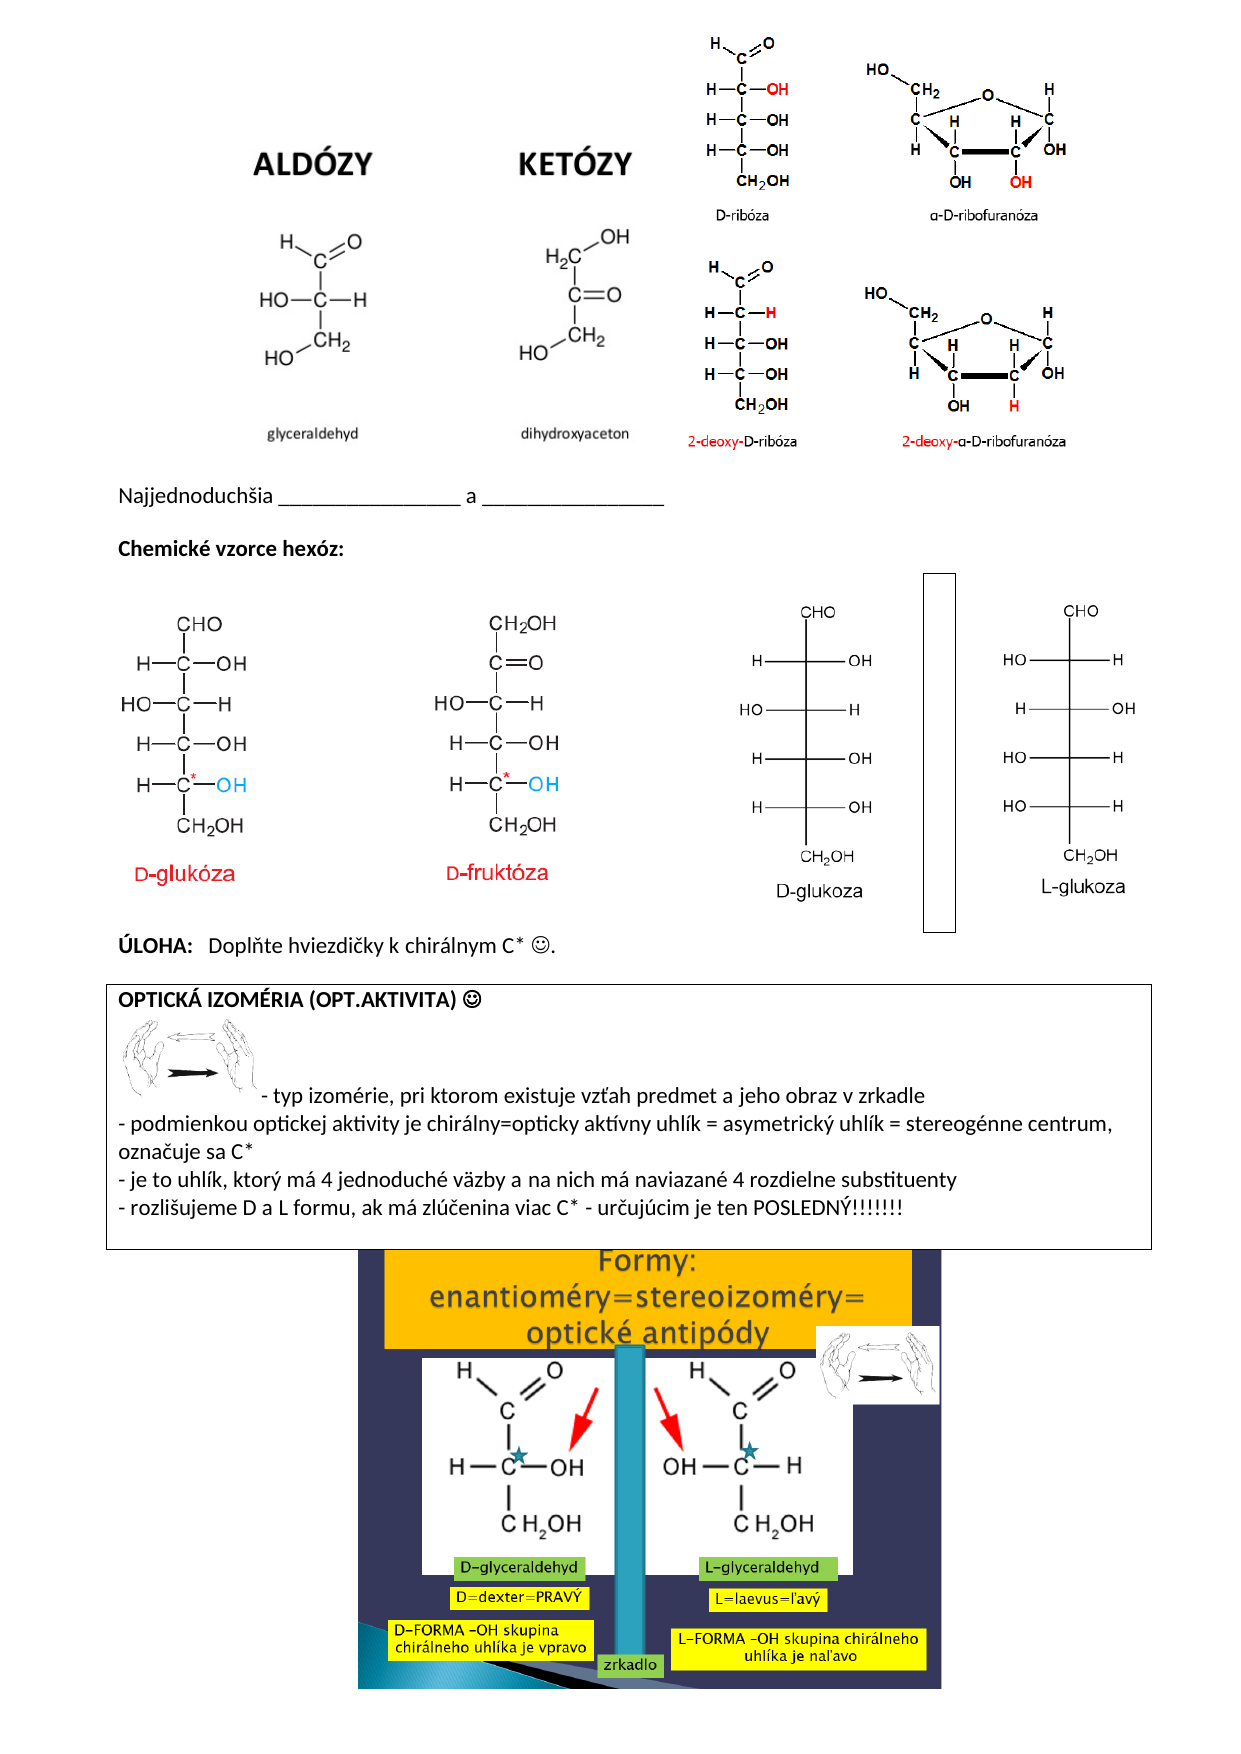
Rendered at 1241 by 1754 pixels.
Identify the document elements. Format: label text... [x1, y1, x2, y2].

text Najjednoduchšia ________________ a ________________ [118, 481, 1181, 509]
picture [426, 587, 577, 906]
picture [227, 131, 660, 457]
picture [118, 1013, 261, 1103]
picture [358, 1250, 942, 1689]
text ÚLOHA: Doplňte hviezdičky k chirálnym C* . [118, 931, 1181, 959]
picture [680, 29, 1073, 457]
picture [736, 600, 923, 906]
picture [956, 600, 1139, 906]
table_header OPTICKÁ IZOMÉRIA (OPT.AKTIVITA) - typ izomérie, pri ktorom existuje vzťah predmet a jeho obraz v zrkadle - podmienkou optickej aktivity je chirálny=opticky aktívny uhlík = asymetrický uhlík = stereogénne centrum, označuje sa C* - je to uhlík, ktorý má 4 jednoduché väzby a na nich má naviazané 4 rozdielne substituenty - rozlišujeme D a L formu, ak má zlúčenina viac C* - určujúcim je ten POSLEDNÝ!!!!!!! [107, 985, 1151, 1249]
picture [118, 587, 256, 906]
text Chemické vzorce hexóz: [118, 534, 1181, 562]
